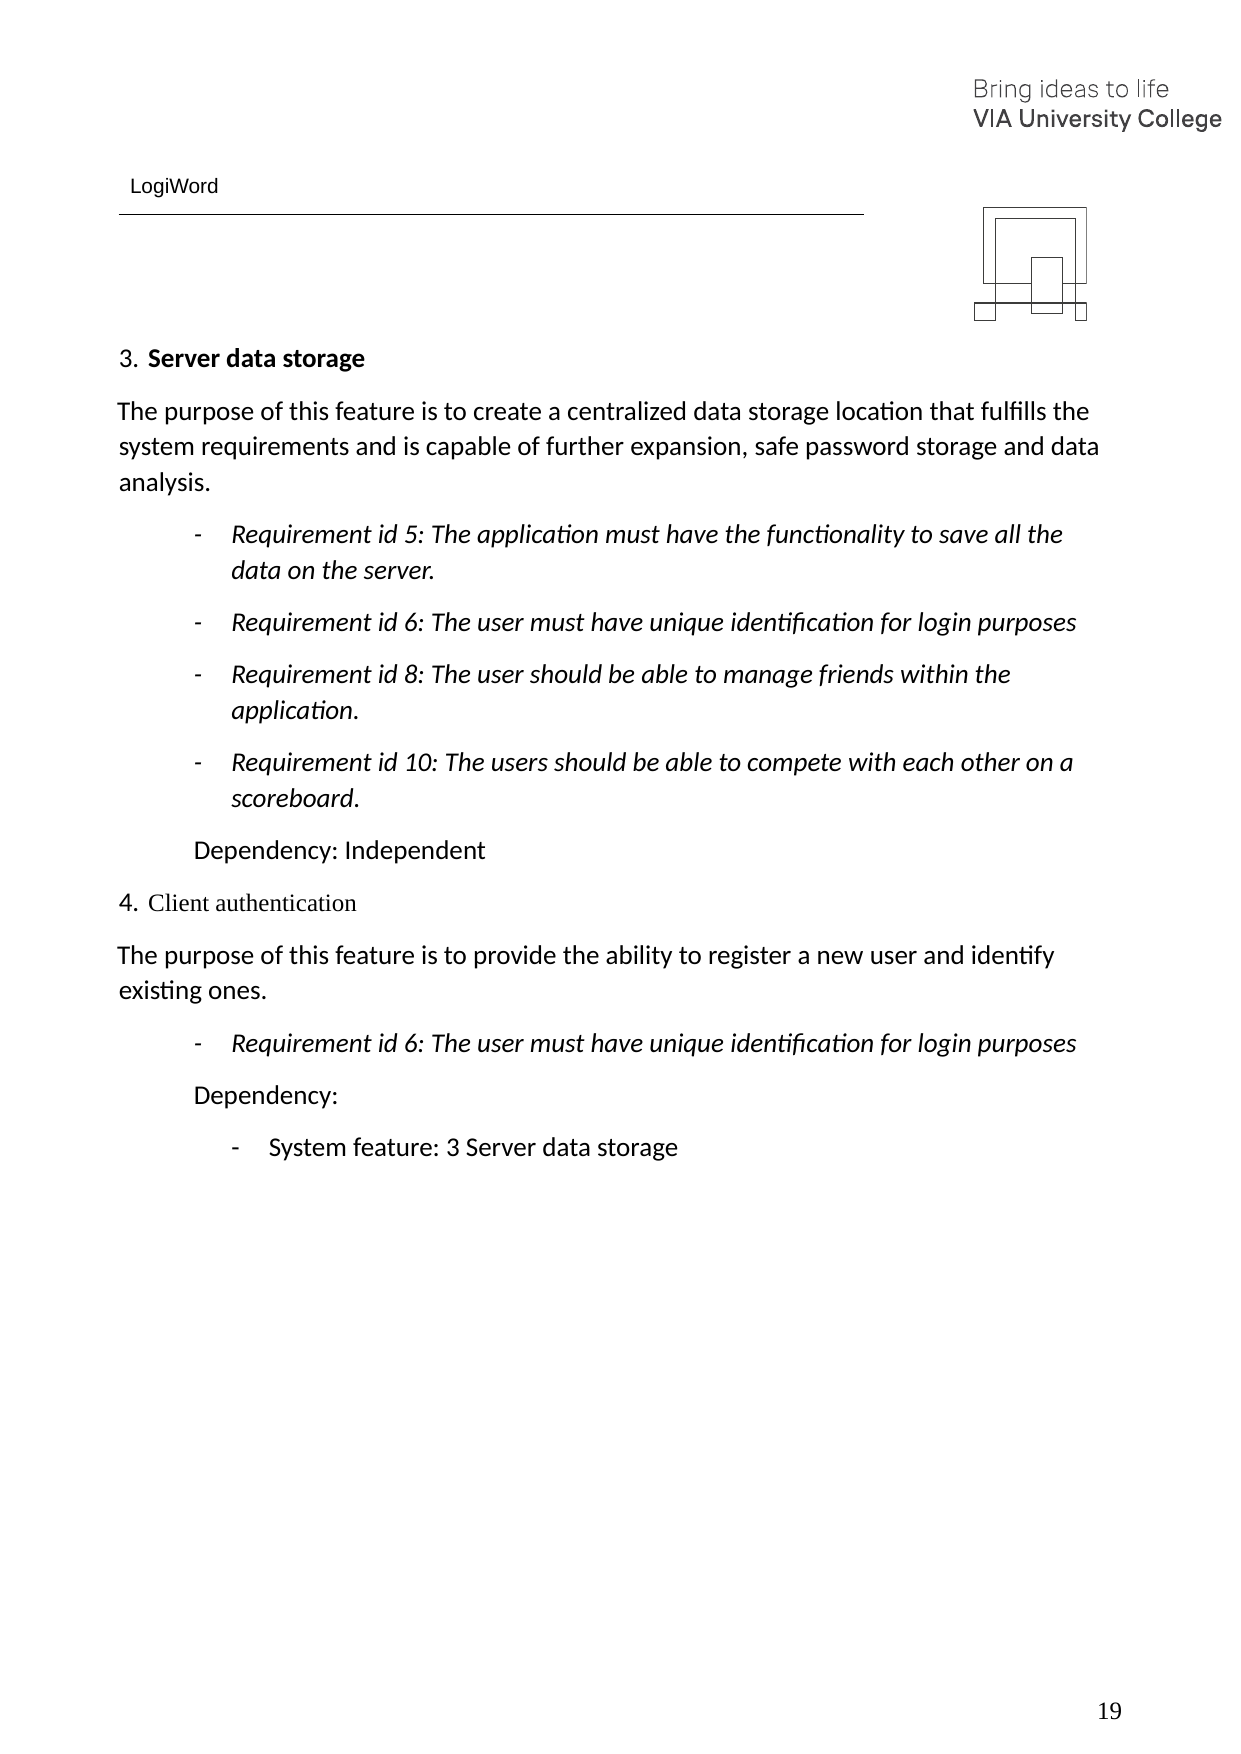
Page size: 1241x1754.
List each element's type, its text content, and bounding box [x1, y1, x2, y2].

text The purpose of this feature is to provide the ability to register a new user and identify existing ones. [117, 938, 1122, 1007]
text Dependency: Independent [193, 833, 1122, 866]
text The purpose of this feature is to create a centralized data storage location that fulfills the system requirements and is capable of further expansion, safe password storage and data analysis. [117, 394, 1122, 498]
list Requirement id 6: The user must have unique identification for login purposes [193, 1026, 1122, 1059]
list Requirement id 6: The user must have unique identification for login purposes [193, 605, 1122, 638]
list System feature: 3 Server data storage [231, 1130, 1122, 1163]
list Requirement id 5: The application must have the functionality to save all the data on the server. [193, 517, 1122, 586]
list Server data storage [118, 341, 1122, 374]
text Dependency: [193, 1078, 1122, 1111]
list Requirement id 8: The user should be able to manage friends within the application. [193, 657, 1122, 726]
list Requirement id 10: The users should be able to compete with each other on a scoreboard. [193, 745, 1122, 814]
